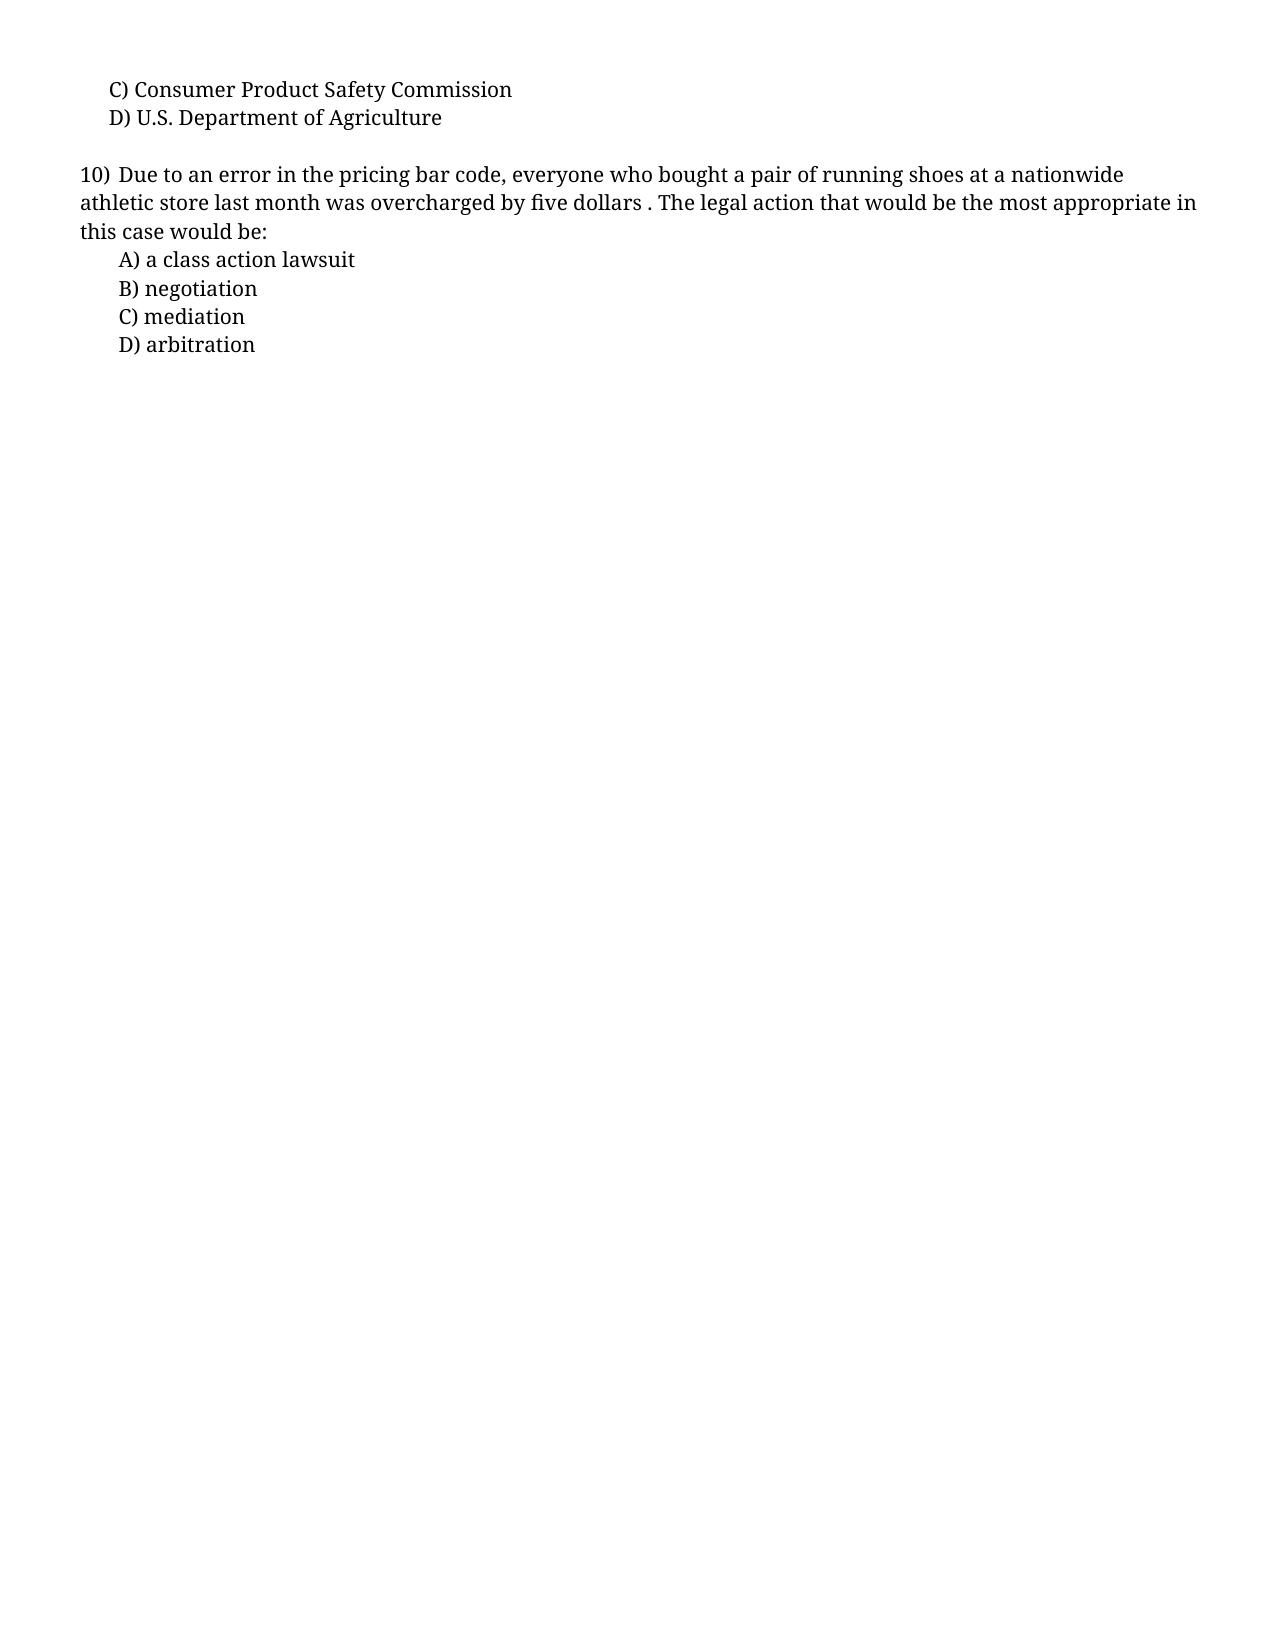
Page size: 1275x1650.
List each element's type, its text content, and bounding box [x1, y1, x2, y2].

text D) arbitration [80, 331, 1200, 359]
text 10) Due to an error in the pricing bar code, everyone who bought a pair of running shoes at a nationwide athletic store last month was overcharged by five dollars . The legal action that would be the most appropriate in this case would be: [80, 160, 1200, 245]
text C) Consumer Product Safety Commission [80, 75, 1200, 103]
text C) mediation [80, 302, 1200, 331]
text A) a class action lawsuit [80, 245, 1200, 274]
text D) U.S. Department of Agriculture [80, 103, 1200, 132]
text B) negotiation [80, 274, 1200, 302]
